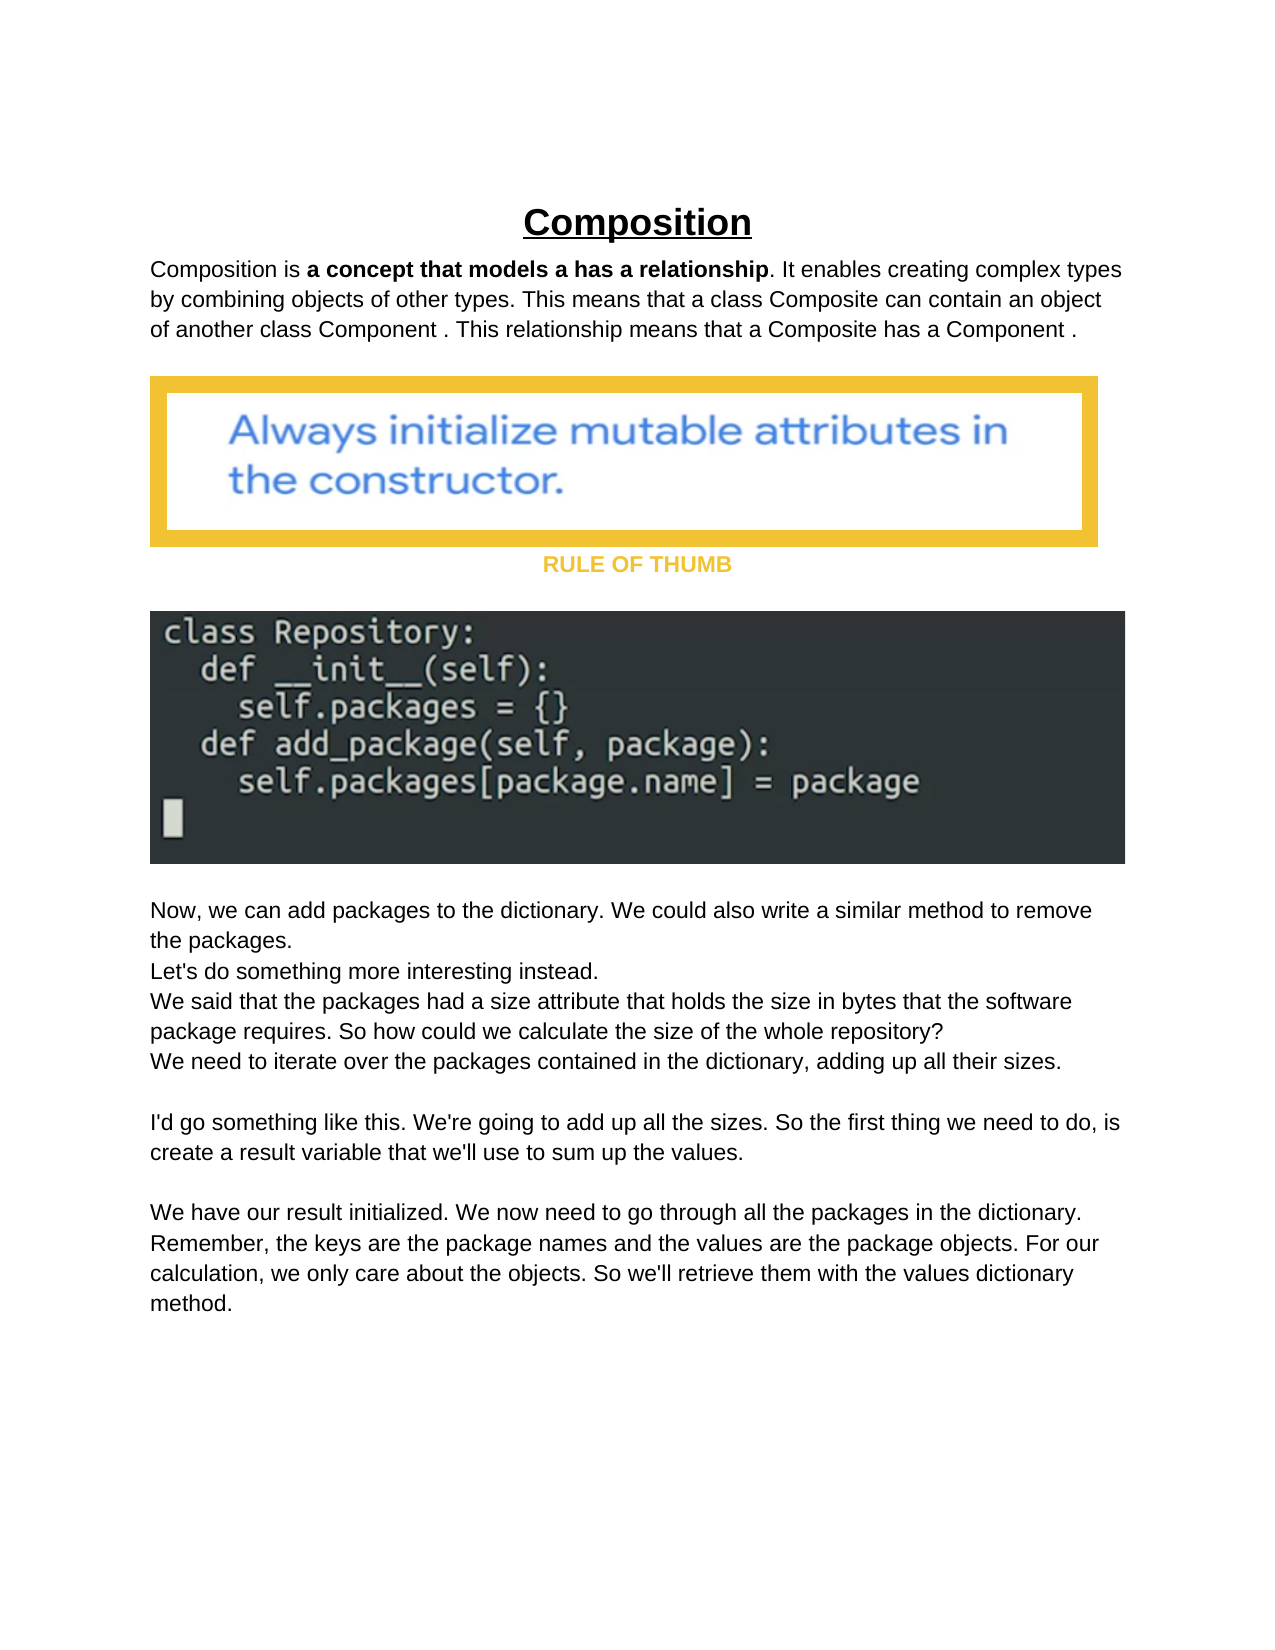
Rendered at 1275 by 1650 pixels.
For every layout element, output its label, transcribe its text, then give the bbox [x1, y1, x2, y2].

text We have our result initialized. We now need to go through all the packages in the dictionary. Remember, the keys are the package names and the values are the package objects. For our calculation, we only care about the objects. So we'll retrieve them with the values dictionary method. [150, 1199, 1125, 1316]
text We said that the packages had a size attribute that holds the size in bytes that the software package requires. So how could we calculate the size of the whole repository? [150, 988, 1125, 1044]
text Now, we can add packages to the dictionary. We could also write a similar method to remove the packages. [150, 897, 1125, 954]
text Composition is a concept that models a has a relationship. It enables creating complex types by combining objects of other types. This means that a class Composite can contain an object of another class Component . This relationship means that a Composite has a Component . [150, 256, 1125, 342]
subtitle Composition [150, 200, 1125, 243]
text Let's do something more interesting instead. [150, 958, 1125, 984]
text I'd go something like this. We're going to add up all the sizes. So the first thing we need to do, is create a result variable that we'll use to sum up the values. [150, 1109, 1125, 1165]
text We need to iterate over the packages contained in the dictionary, adding up all their sizes. [150, 1048, 1125, 1074]
picture [150, 611, 1125, 864]
picture [167, 393, 1082, 530]
text RULE OF THUMB [150, 551, 1125, 577]
